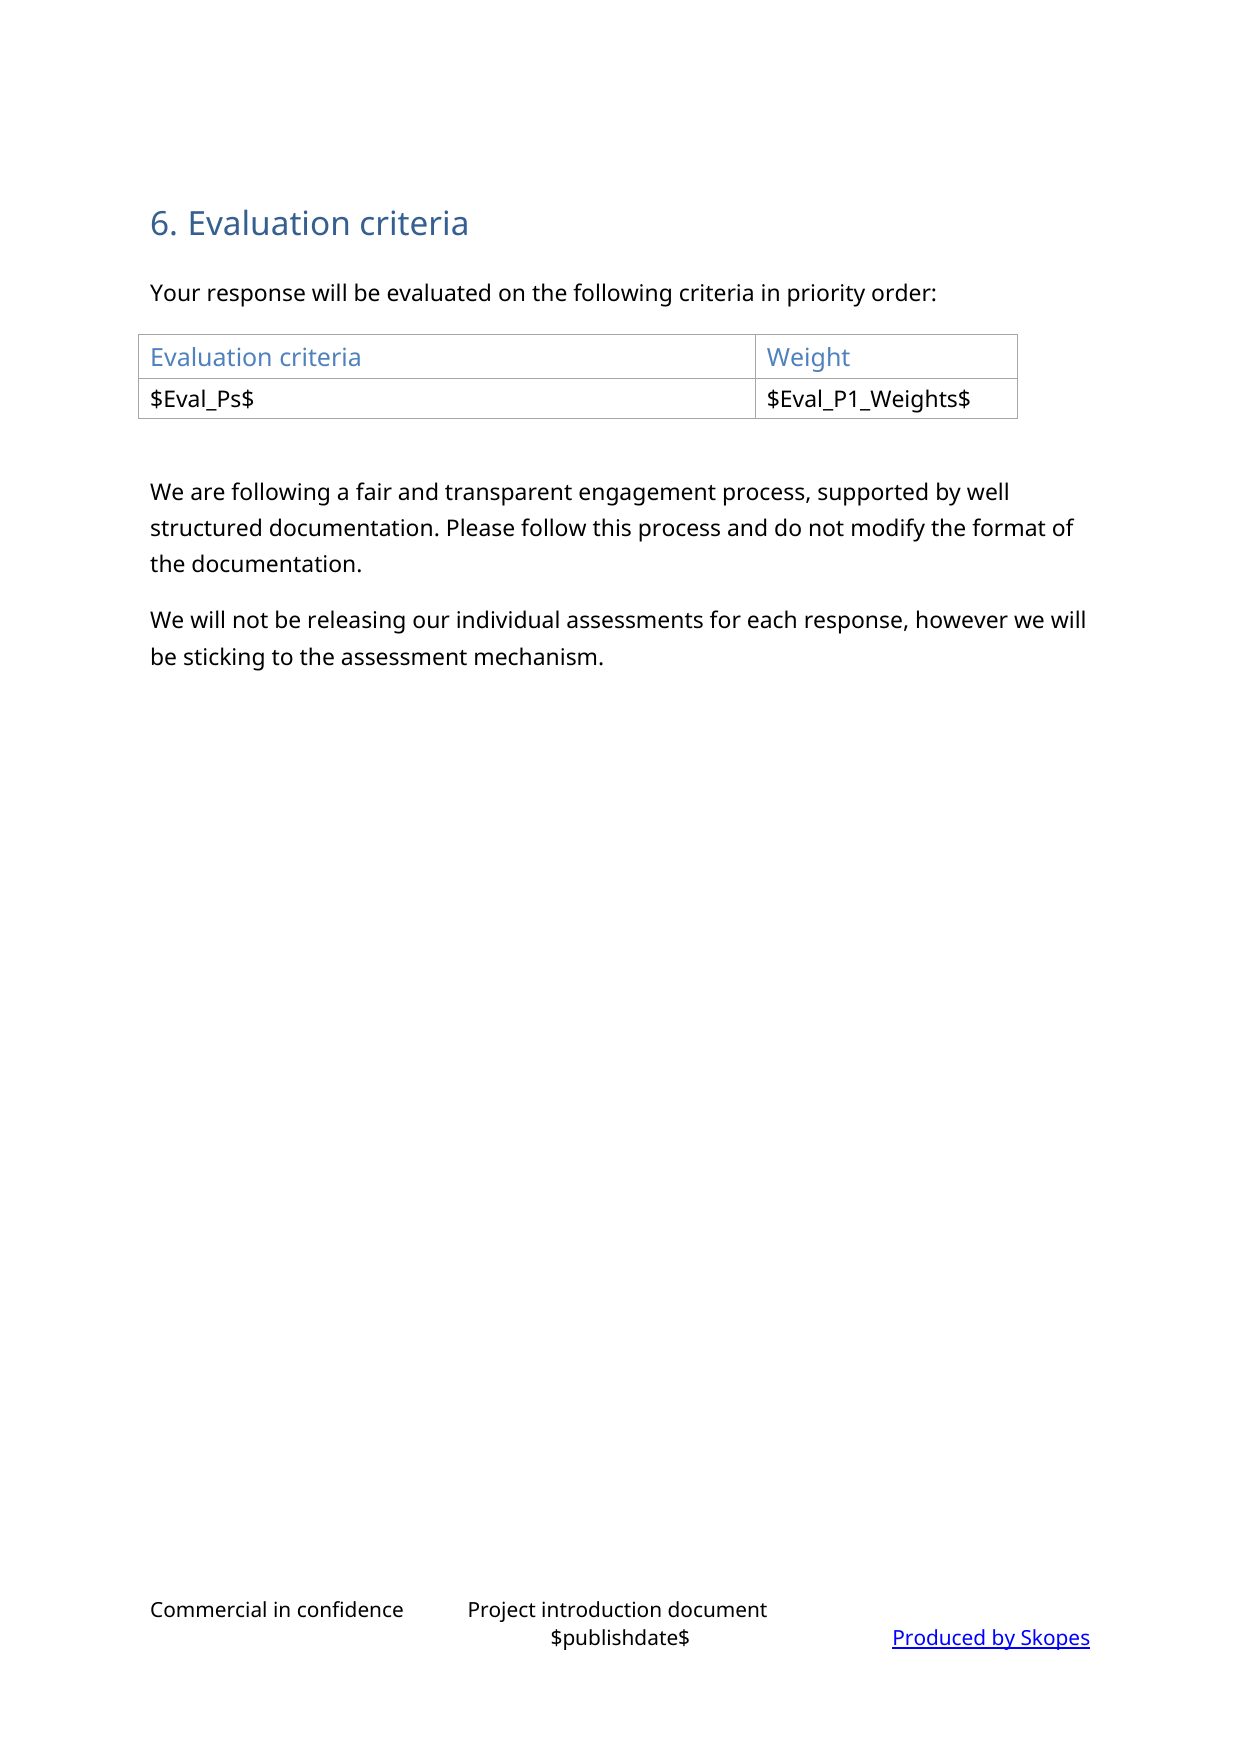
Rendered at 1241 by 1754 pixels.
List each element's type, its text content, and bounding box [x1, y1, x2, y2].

table_header Evaluation criteria [139, 335, 755, 377]
subtitle Evaluation criteria [150, 200, 1090, 245]
table_cell $Eval_Ps$ [139, 379, 755, 418]
table_cell $Eval_P1_Weights$ [756, 379, 1017, 418]
text We will not be releasing our individual assessments for each response, however we will be sticking to the assessment mechanism. [150, 604, 1090, 672]
table_header Weight [756, 335, 1017, 377]
text We are following a fair and transparent engagement process, supported by well structured documentation. Please follow this process and do not modify the format of the documentation. [150, 476, 1090, 579]
text Your response will be evaluated on the following criteria in priority order: [150, 277, 1090, 308]
